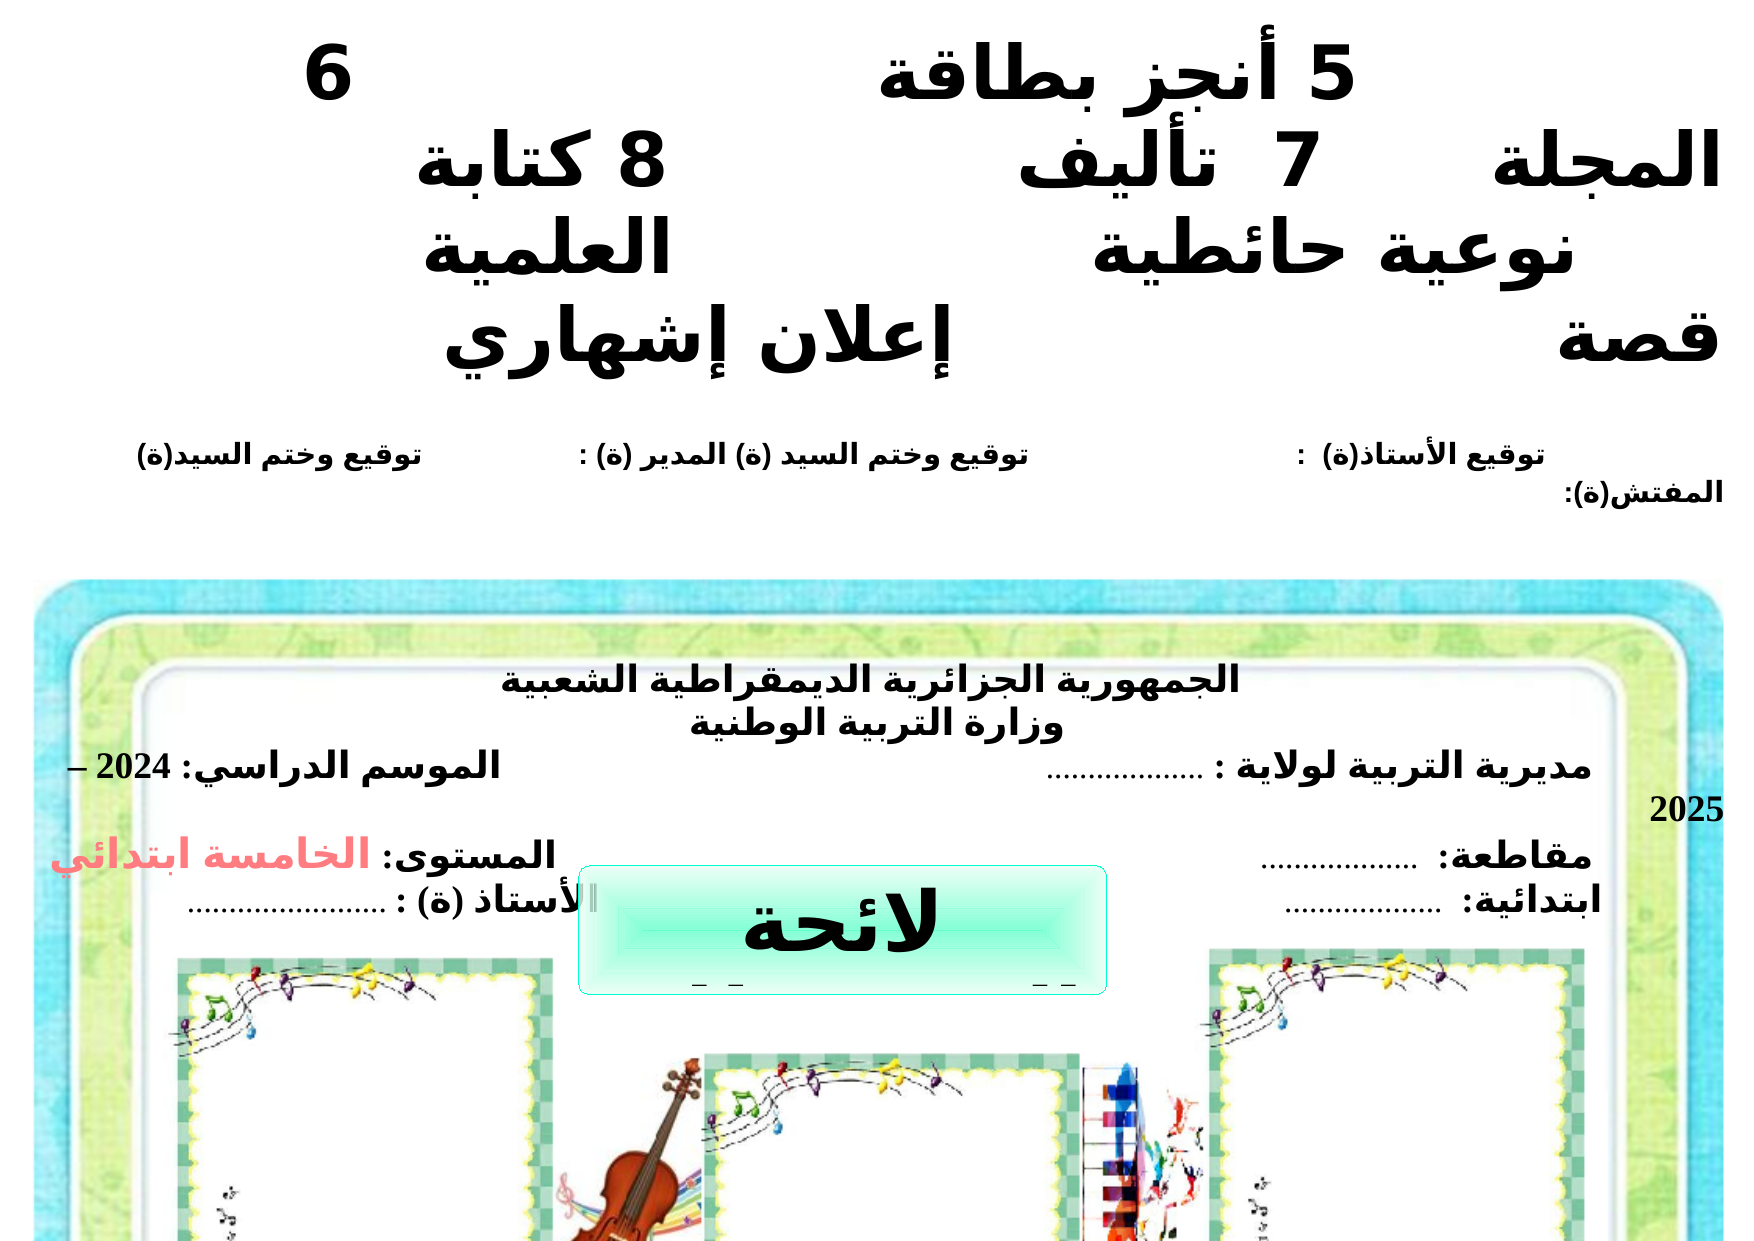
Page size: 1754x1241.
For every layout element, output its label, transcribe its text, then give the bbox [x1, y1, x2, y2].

text الجمهورية الجزائرية الديمقراطية الشعبية [29, 657, 1724, 701]
text نوعية حائطية العلمية قصة إعلان إشهاري [67, 204, 1724, 379]
text ابتدائية: ................... الأستاذ (ة) : ........................ [29, 878, 578, 921]
text وزارة التربية الوطنية [29, 701, 1724, 744]
picture [28, 576, 1730, 1241]
text مديرية التربية لولاية : ................... الموسم الدراسي: 2024 – 2025 [29, 744, 1724, 830]
text مقاطعة: ................... المستوى: الخامسة ابتدائي [29, 830, 1724, 878]
text 5 أنجز بطاقة 6 المجلة 7 تأليف 8 كتابة [29, 29, 1724, 204]
text ابتدائية: ................... الأستاذ (ة) : ........................ [1107, 878, 1724, 921]
text توقيع الأستاذ(ة) : توقيع وختم السيد (ة) المدير (ة) : توقيع وختم السيد(ة) المفتش(ة): [29, 437, 1724, 509]
